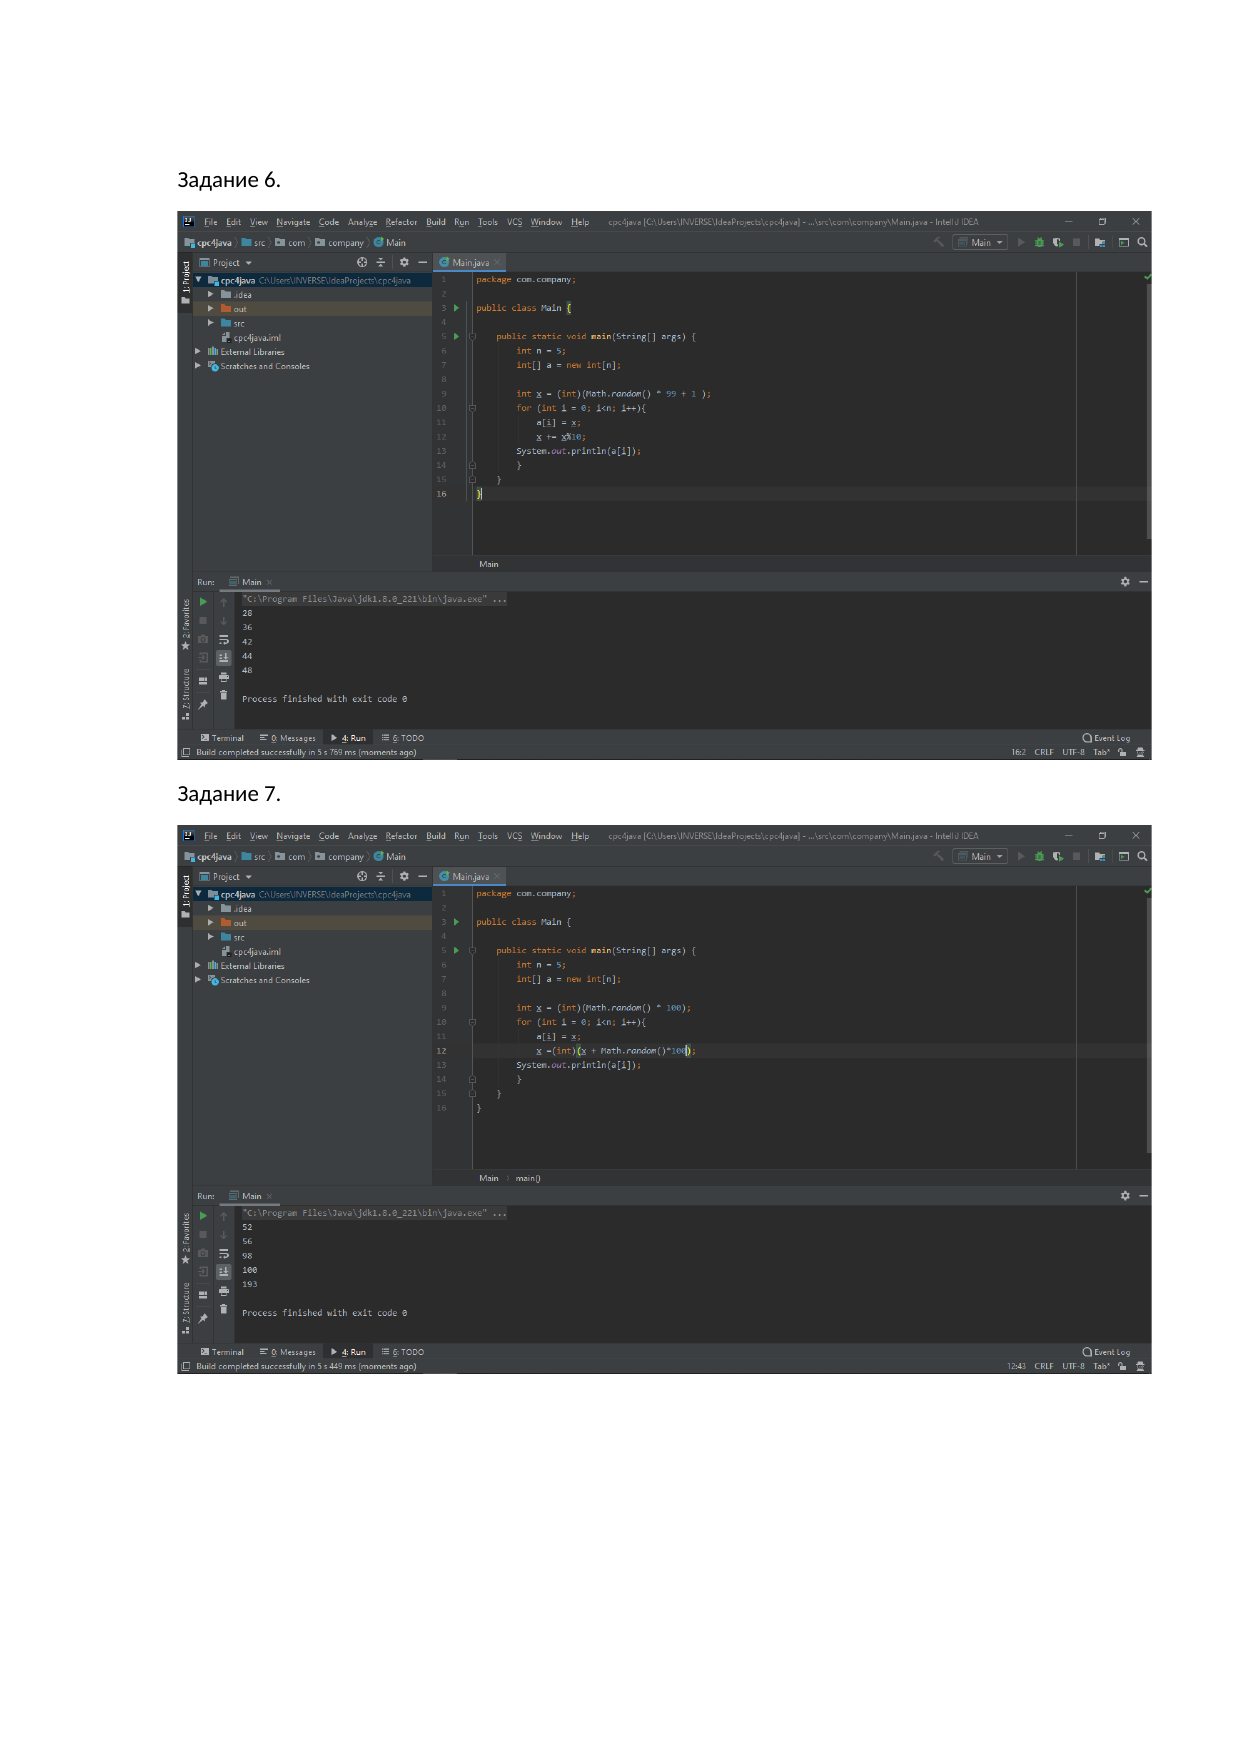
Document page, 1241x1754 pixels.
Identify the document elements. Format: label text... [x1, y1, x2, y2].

text Задание 7. [177, 779, 1152, 807]
text Задание 6. [177, 165, 1152, 193]
picture [177, 211, 1152, 760]
picture [177, 825, 1152, 1374]
